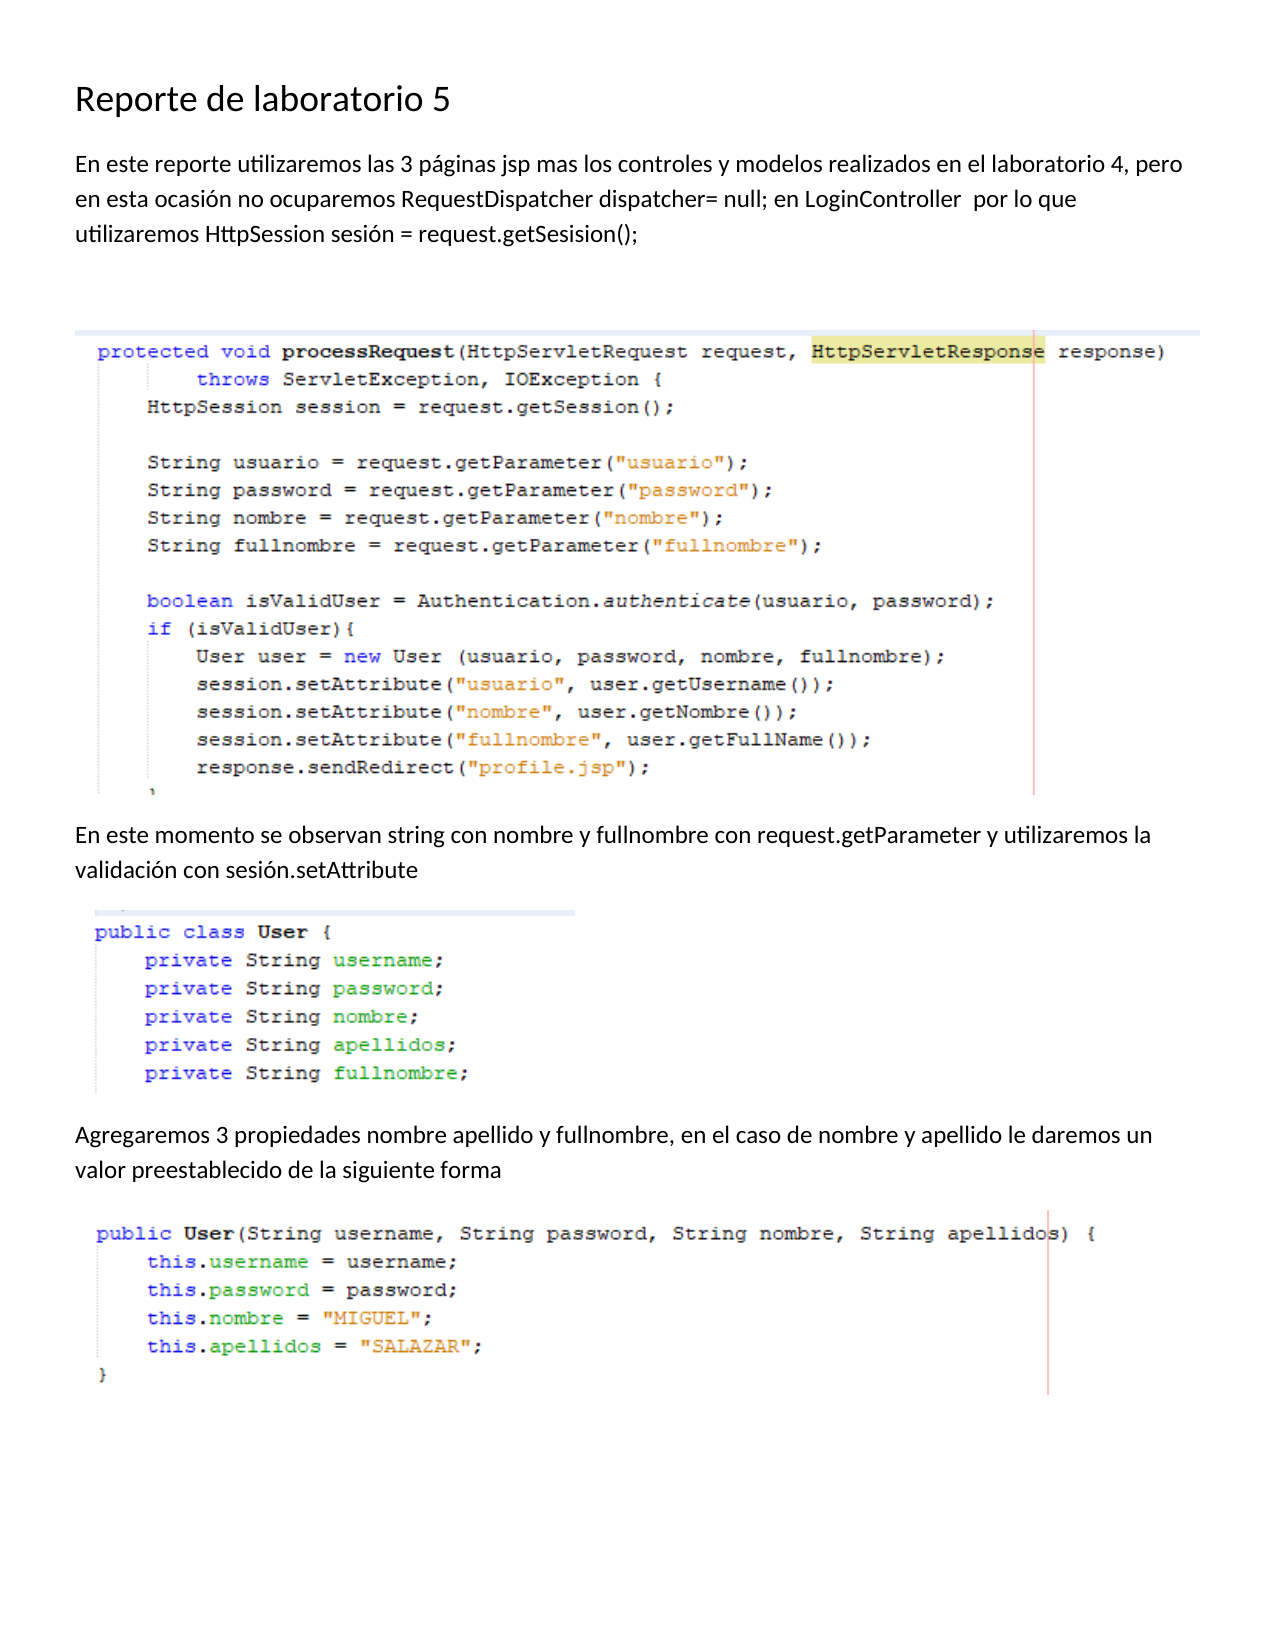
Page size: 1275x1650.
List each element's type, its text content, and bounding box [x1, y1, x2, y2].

picture [75, 1210, 1182, 1395]
text Agregaremos 3 propiedades nombre apellido y fullnombre, en el caso de nombre y apellido le daremos un valor preestablecido de la siguiente forma [75, 1119, 1200, 1185]
text En este reporte utilizaremos las 3 páginas jsp mas los controles y modelos realizados en el laboratorio 4, pero en esta ocasión no ocuparemos RequestDispatcher dispatcher= null; en LoginController por lo que utilizaremos HttpSession sesión = request.getSesision(); [75, 148, 1200, 249]
picture [75, 910, 575, 1095]
text En este momento se observan string con nombre y fullnombre con request.getParameter y utilizaremos la validación con sesión.setAttribute [75, 819, 1200, 885]
text Reporte de laboratorio 5 [75, 75, 1200, 121]
picture [75, 330, 1200, 795]
